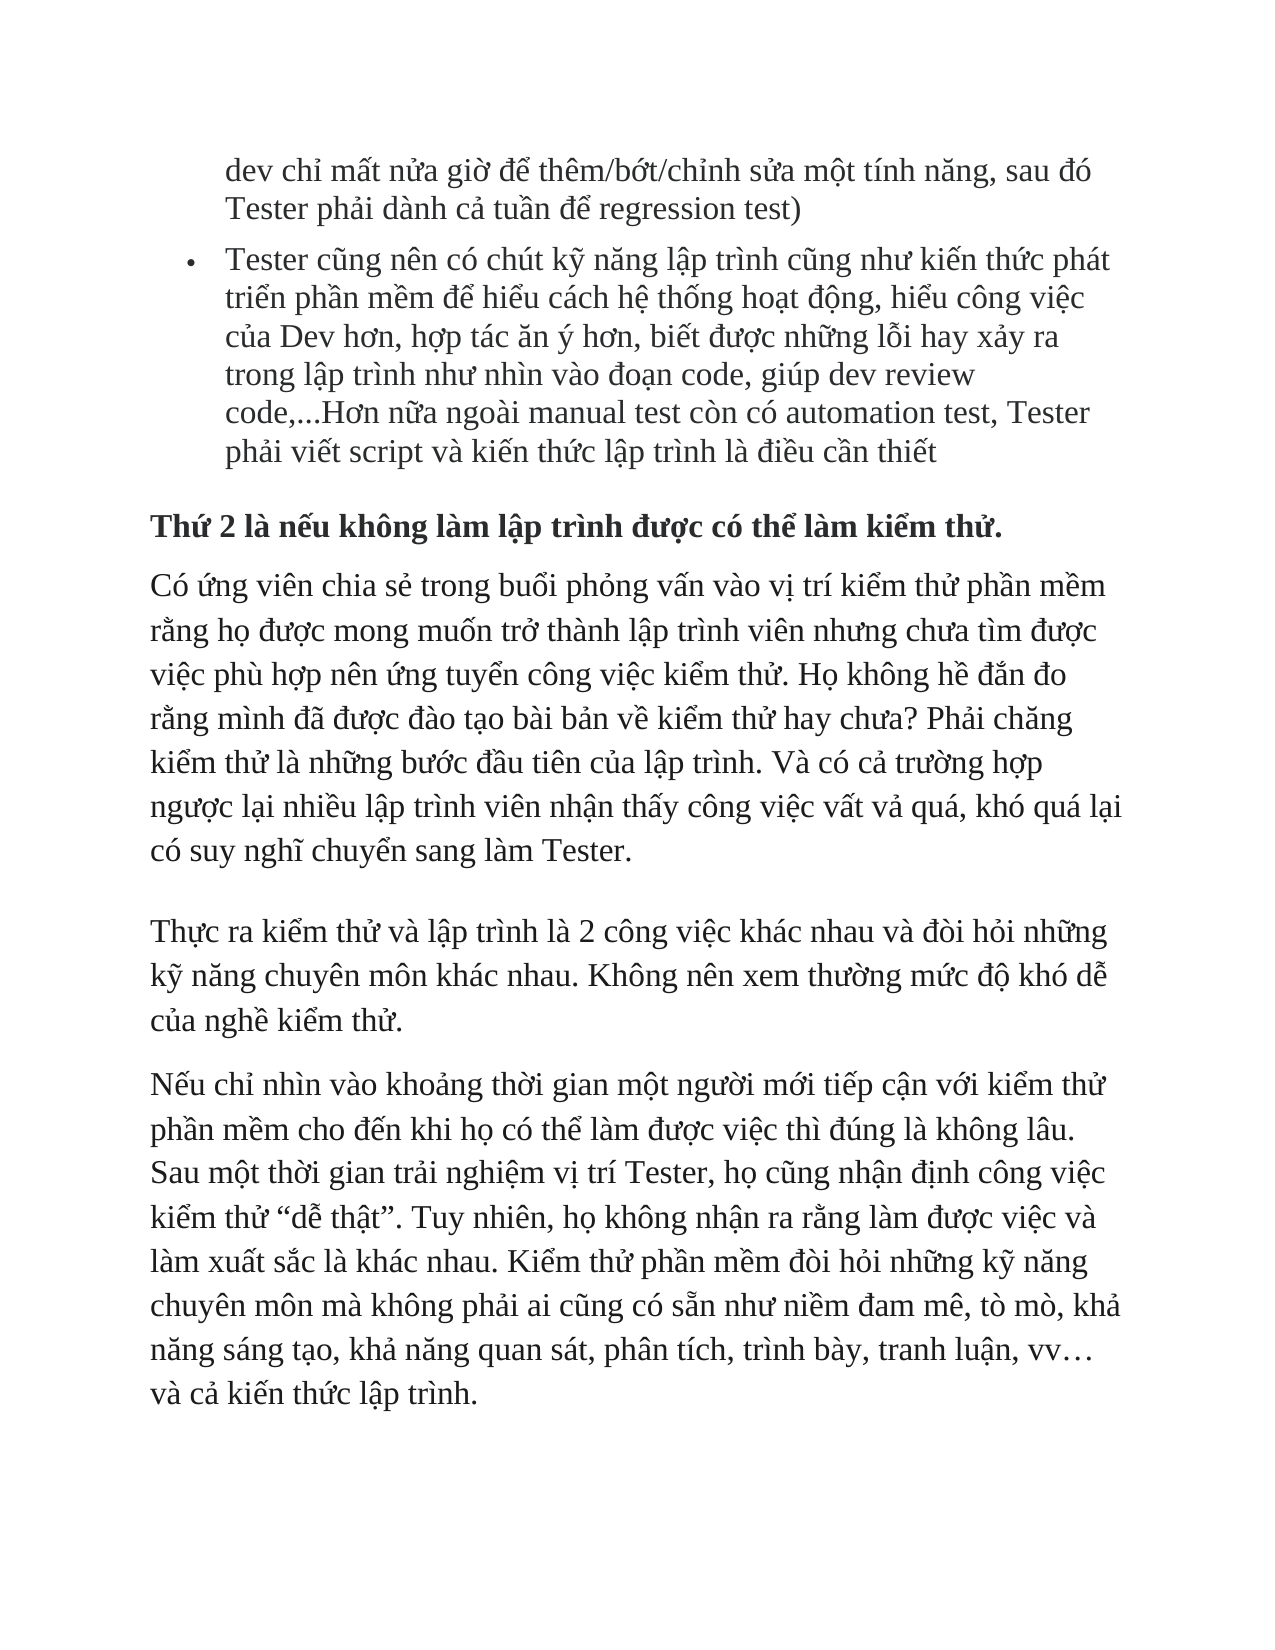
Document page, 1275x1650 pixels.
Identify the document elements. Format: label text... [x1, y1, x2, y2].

list Tester cũng nên có chút kỹ năng lập trình cũng như kiến thức phát triển phần mềm để hiểu cách hệ thống hoạt động, hiểu công việc của Dev hơn, hợp tác ăn ý hơn, biết được những lỗi hay xảy ra trong lập trình như nhìn vào đoạn code, giúp dev review code,...Hơn nữa ngoài manual test còn có automation test, Tester phải viết script và kiến thức lập trình là điều cần thiết [187, 239, 1125, 469]
text Thực ra kiểm thử và lập trình là 2 công việc khác nhau và đòi hỏi những kỹ năng chuyên môn khác nhau. Không nên xem thường mức độ khó dễ của nghề kiểm thử. [150, 912, 1125, 1038]
text Thứ 2 là nếu không làm lập trình được có thể làm kiểm thử. [150, 507, 1125, 545]
text Có ứng viên chia sẻ trong buổi phỏng vấn vào vị trí kiểm thử phần mềm rằng họ được mong muốn trở thành lập trình viên nhưng chưa tìm được việc phù hợp nên ứng tuyển công việc kiểm thử. Họ không hề đắn đo rằng mình đã được đào tạo bài bản về kiểm thử hay chưa? Phải chăng kiểm thử là những bước đầu tiên của lập trình. Và có cả trường hợp ngược lại nhiều lập trình viên nhận thấy công việc vất vả quá, khó quá lại có suy nghĩ chuyển sang làm Tester. [150, 566, 1125, 868]
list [187, 150, 1125, 227]
text Nếu chỉ nhìn vào khoảng thời gian một người mới tiếp cận với kiểm thử phần mềm cho đến khi họ có thể làm được việc thì đúng là không lâu. Sau một thời gian trải nghiệm vị trí Tester, họ cũng nhận định công việc kiểm thử “dễ thật”. Tuy nhiên, họ không nhận ra rằng làm được việc và làm xuất sắc là khác nhau. Kiểm thử phần mềm đòi hỏi những kỹ năng chuyên môn mà không phải ai cũng có sẵn như niềm đam mê, tò mò, khả năng sáng tạo, khả năng quan sát, phân tích, trình bày, tranh luận, vv…và cả kiến thức lập trình. [150, 1065, 1125, 1411]
